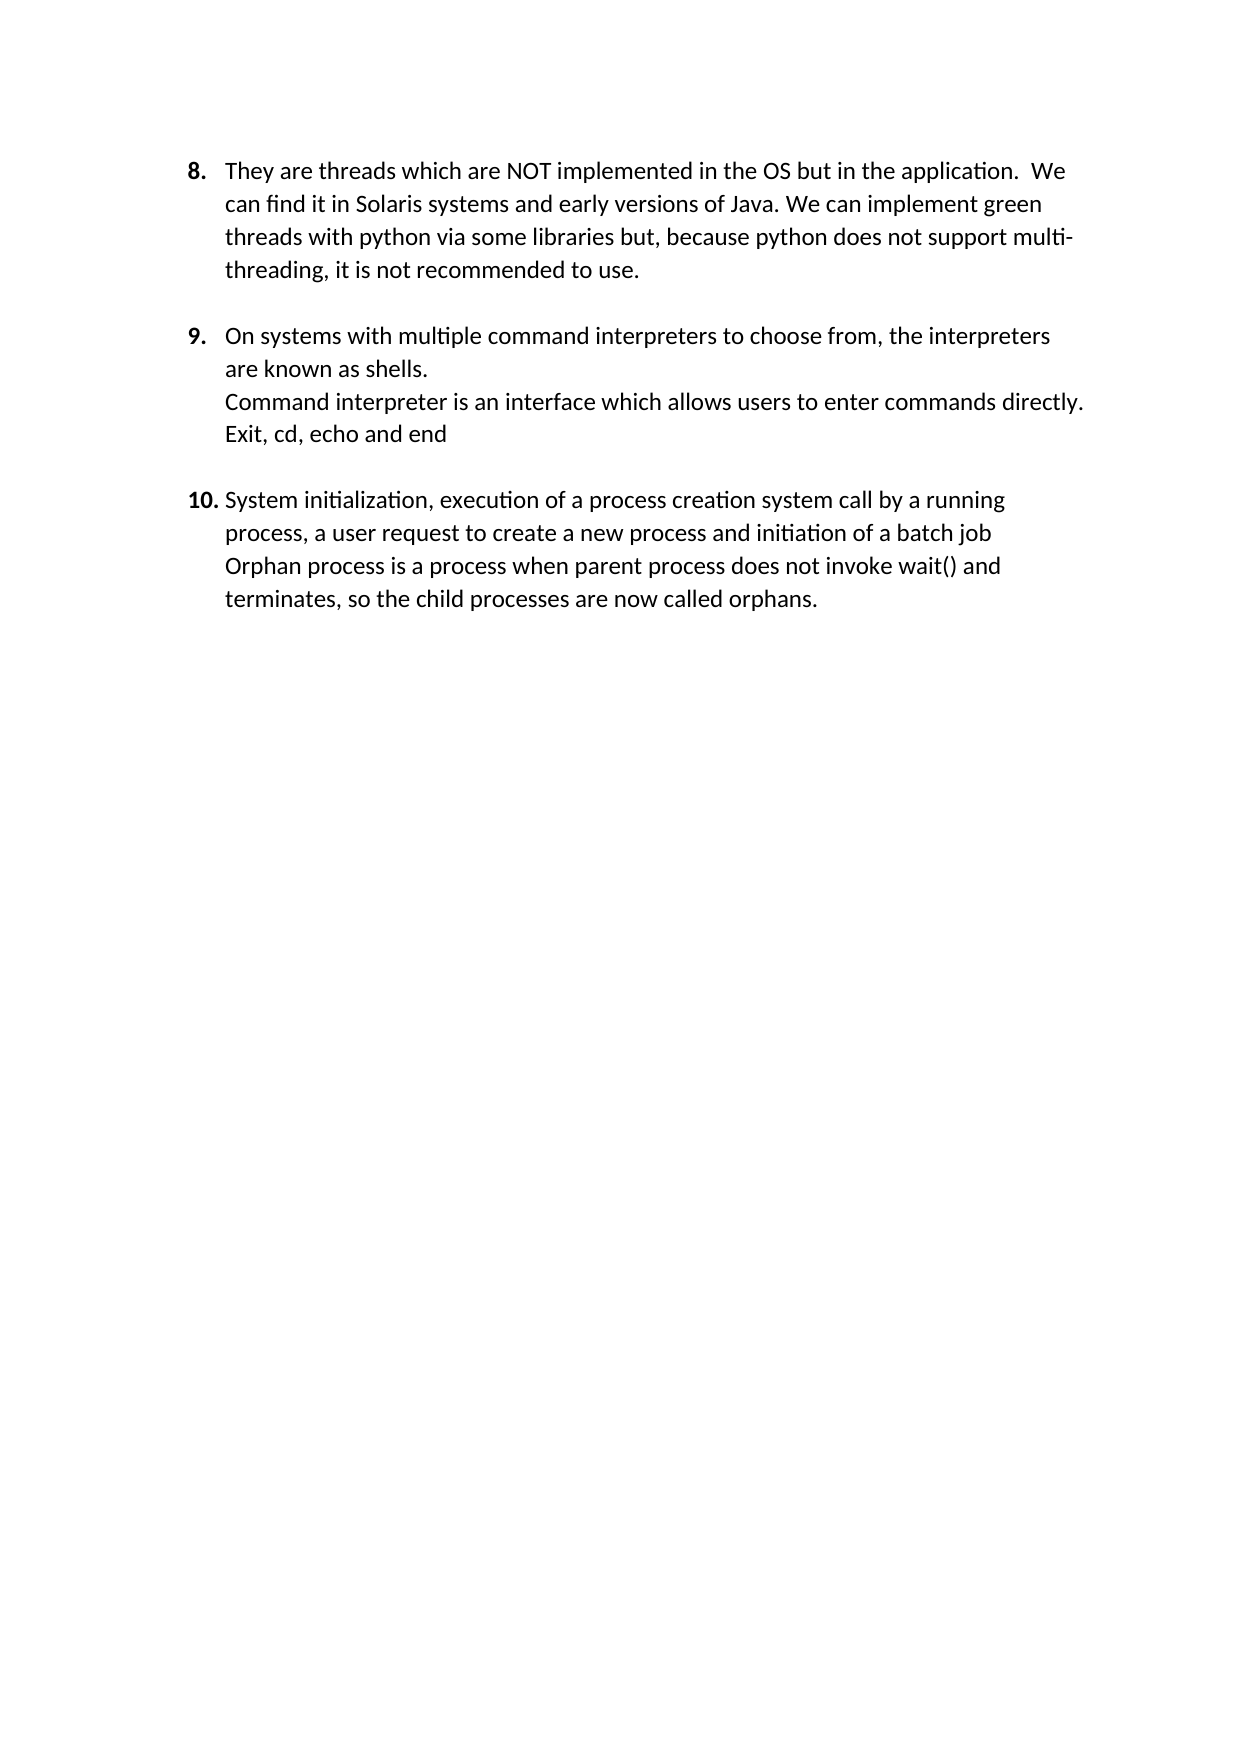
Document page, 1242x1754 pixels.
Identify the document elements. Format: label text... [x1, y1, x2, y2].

list Orphan process is a process when parent process does not invoke wait() and terminates, so the child processes are now called orphans. [225, 550, 1088, 614]
list Exit, cd, echo and end [225, 418, 1088, 449]
list Command interpreter is an interface which allows users to enter commands directly. [225, 386, 1088, 416]
list System initialization, execution of a process creation system call by a running process, a user request to create a new process and initiation of a batch job [187, 484, 1088, 548]
list They are threads which are NOT implemented in the OS but in the application. We can find it in Solaris systems and early versions of Java. We can implement green threads with python via some libraries but, because python does not support multi-threading, it is not recommended to use. [187, 155, 1088, 284]
list On systems with multiple command interpreters to choose from, the interpreters are known as shells. [187, 320, 1088, 383]
